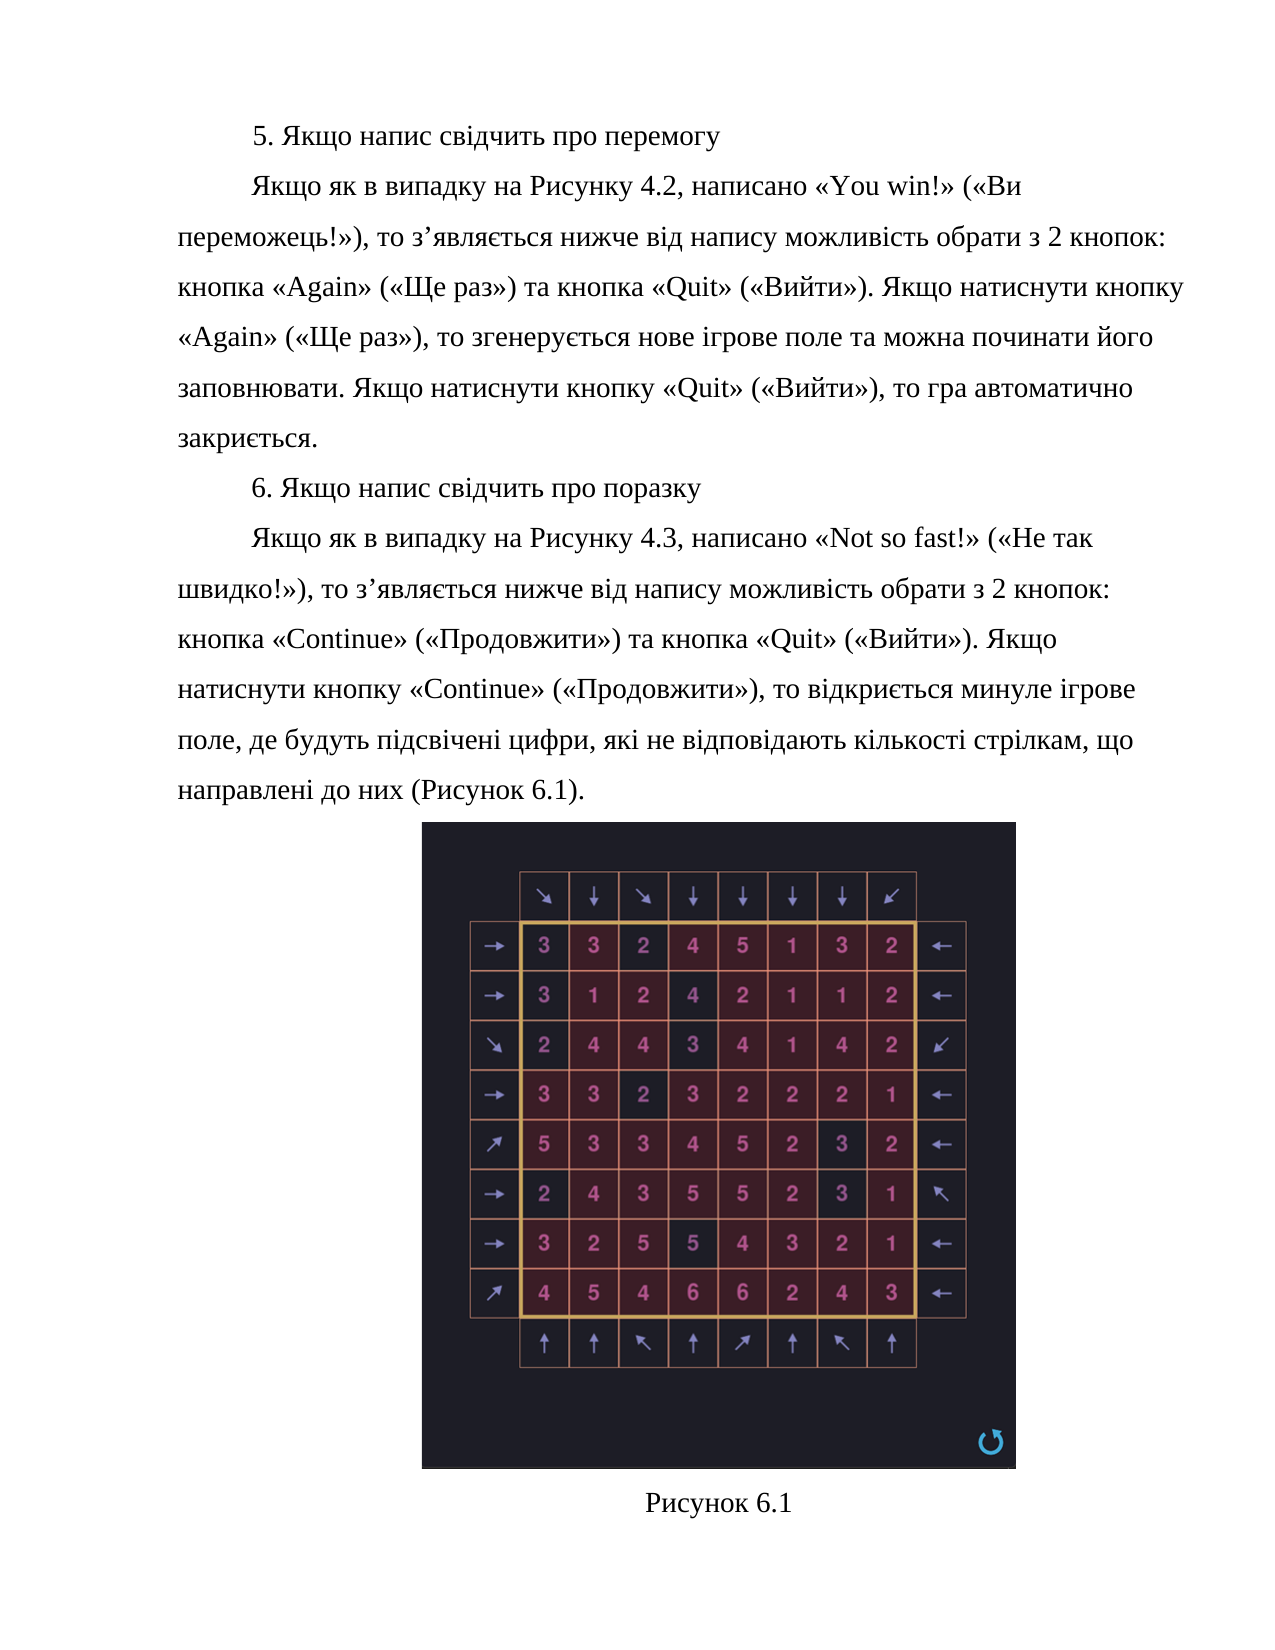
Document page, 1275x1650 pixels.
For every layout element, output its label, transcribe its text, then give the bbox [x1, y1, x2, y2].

text Рисунок 6.1 [177, 1485, 1186, 1519]
text 5. Якщо напис свідчить про перемогу [177, 118, 1186, 152]
text 6. Якщо напис свідчить про поразку [177, 470, 1186, 504]
text Якщо як в випадку на Рисунку 4.2, написано «You win!» («Ви переможець!»), то з’являється нижче від напису можливість обрати з 2 кнопок: кнопка «Again» («Ще раз») та кнопка «Quit» («Вийти»). Якщо натиснути кнопку «Again» («Ще раз»), то згенерується нове ігрове поле та можна починати його заповнювати. Якщо натиснути кнопку «Quit» («Вийти»), то гра автоматично закриється. [177, 168, 1186, 453]
text Якщо як в випадку на Рисунку 4.3, написано «Not so fast!» («Не так швидко!»), то з’являється нижче від напису можливість обрати з 2 кнопок: кнопка «Continue» («Продовжити») та кнопка «Quit» («Вийти»). Якщо натиснути кнопку «Continue» («Продовжити»), то відкриється минуле ігрове поле, де будуть підсвічені цифри, які не відповідають кількості стрілкам, що направлені до них (Рисунок 6.1). [177, 521, 1186, 806]
picture [421, 822, 1016, 1469]
